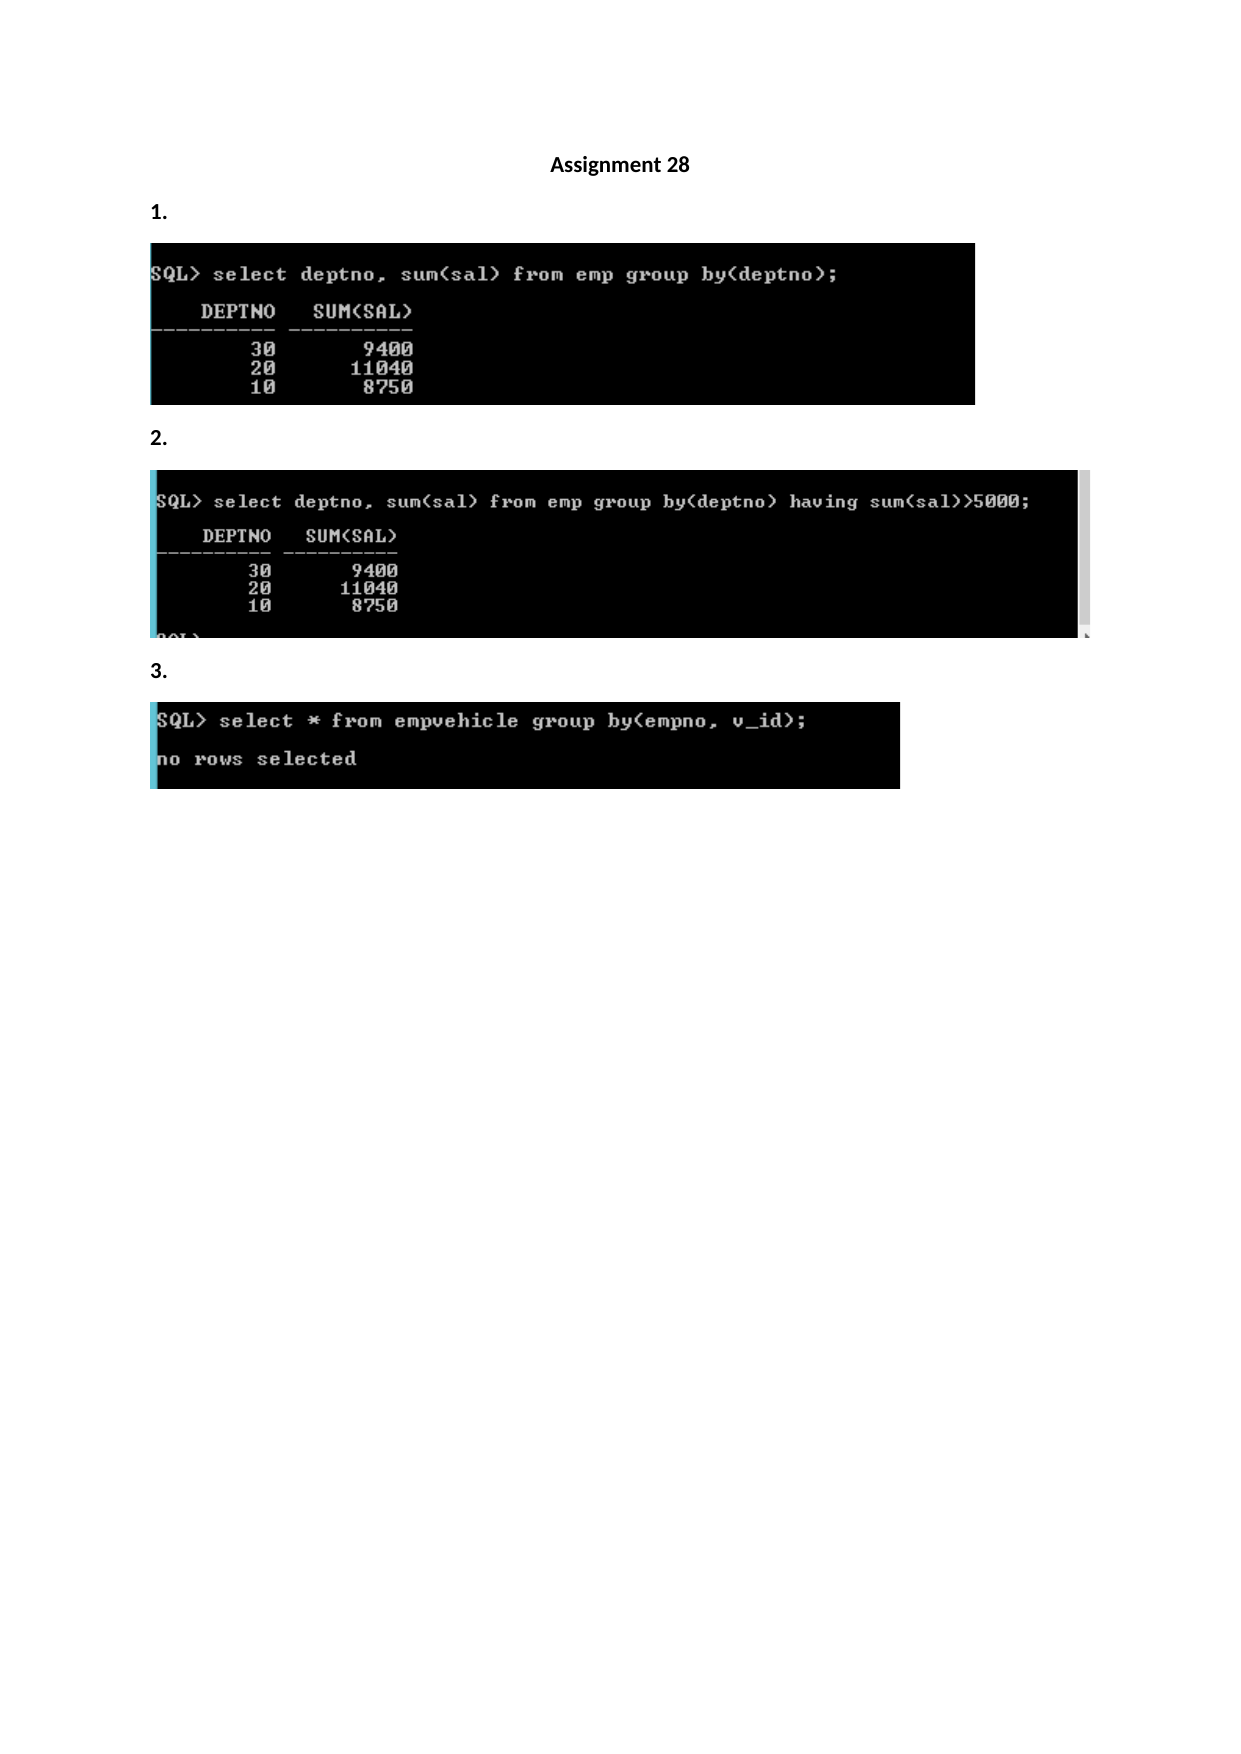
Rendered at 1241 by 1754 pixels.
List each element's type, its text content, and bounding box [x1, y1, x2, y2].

picture [150, 470, 1091, 638]
picture [150, 702, 901, 789]
text 3. [150, 656, 1090, 684]
text 2. [150, 423, 1090, 452]
picture [150, 243, 976, 405]
text 1. [150, 197, 1090, 225]
text Assignment 28 [150, 150, 1090, 178]
